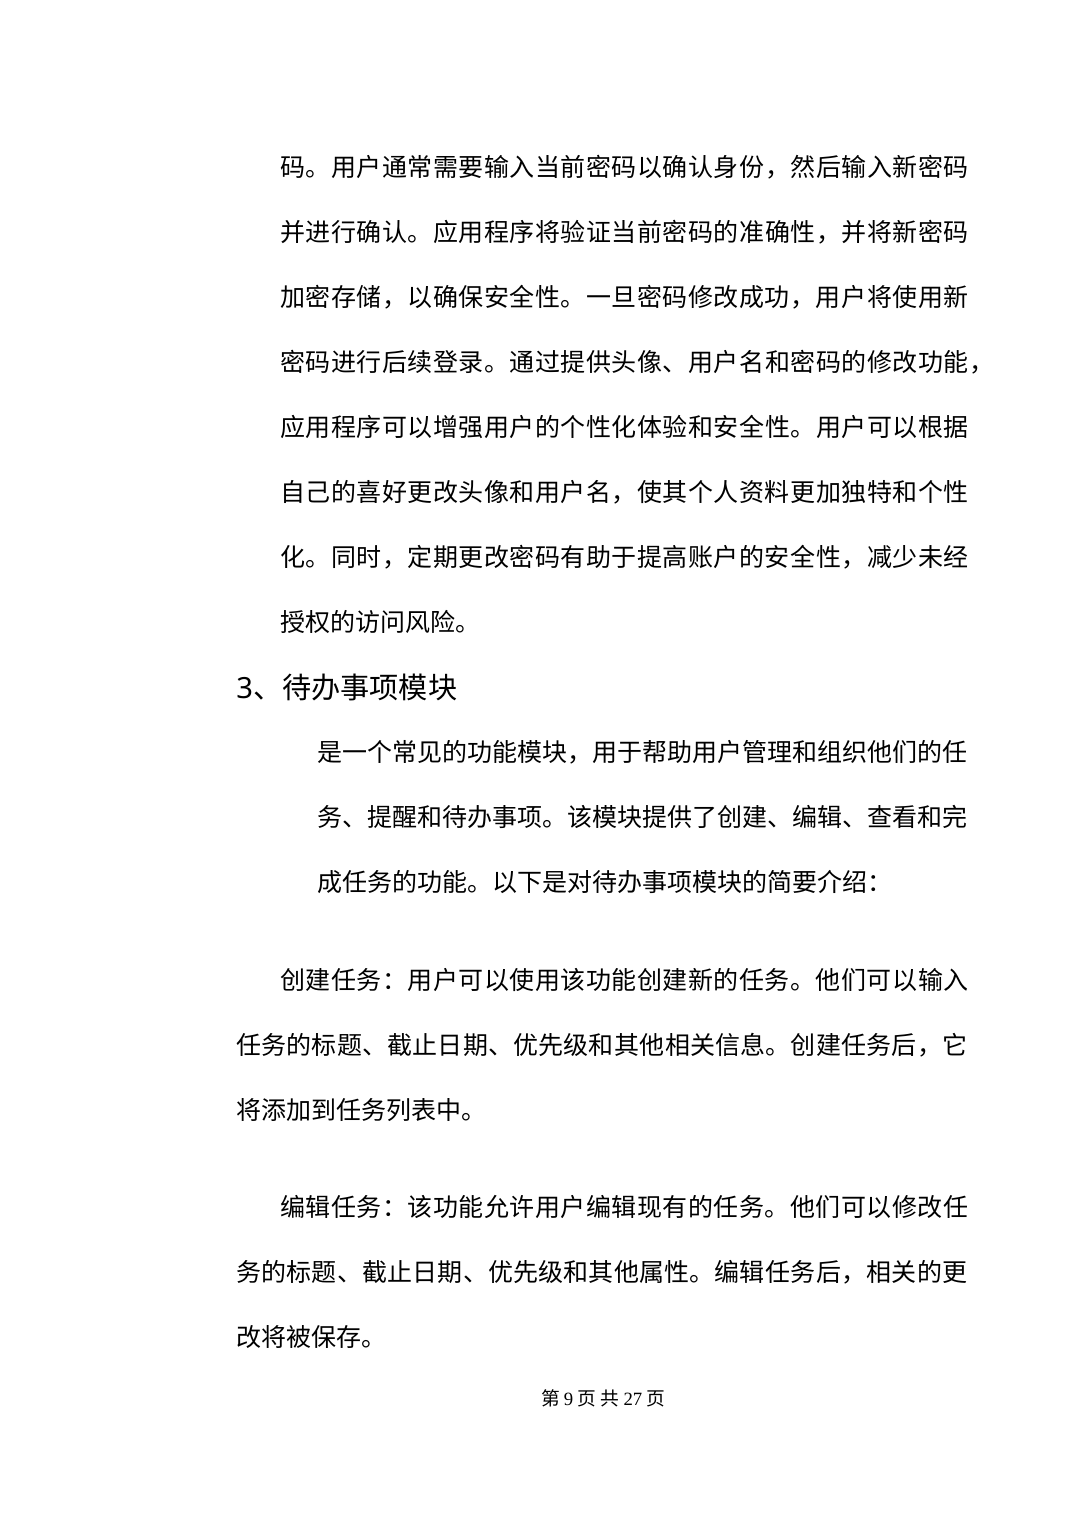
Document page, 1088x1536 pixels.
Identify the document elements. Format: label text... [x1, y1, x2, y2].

text 创建任务：用户可以使用该功能创建新的任务。他们可以输入任务的标题、截止日期、优先级和其他相关信息。创建任务后，它将添加到任务列表中。 [236, 946, 969, 1141]
list 待办事项模块 [236, 653, 969, 718]
list 是一个常见的功能模块，用于帮助用户管理和组织他们的任务、提醒和待办事项。该模块提供了创建、编辑、查看和完成任务的功能。以下是对待办事项模块的简要介绍： [317, 718, 969, 913]
text 编辑任务：该功能允许用户编辑现有的任务。他们可以修改任务的标题、截止日期、优先级和其他属性。编辑任务后，相关的更改将被保存。 [236, 1173, 969, 1368]
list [280, 133, 969, 653]
